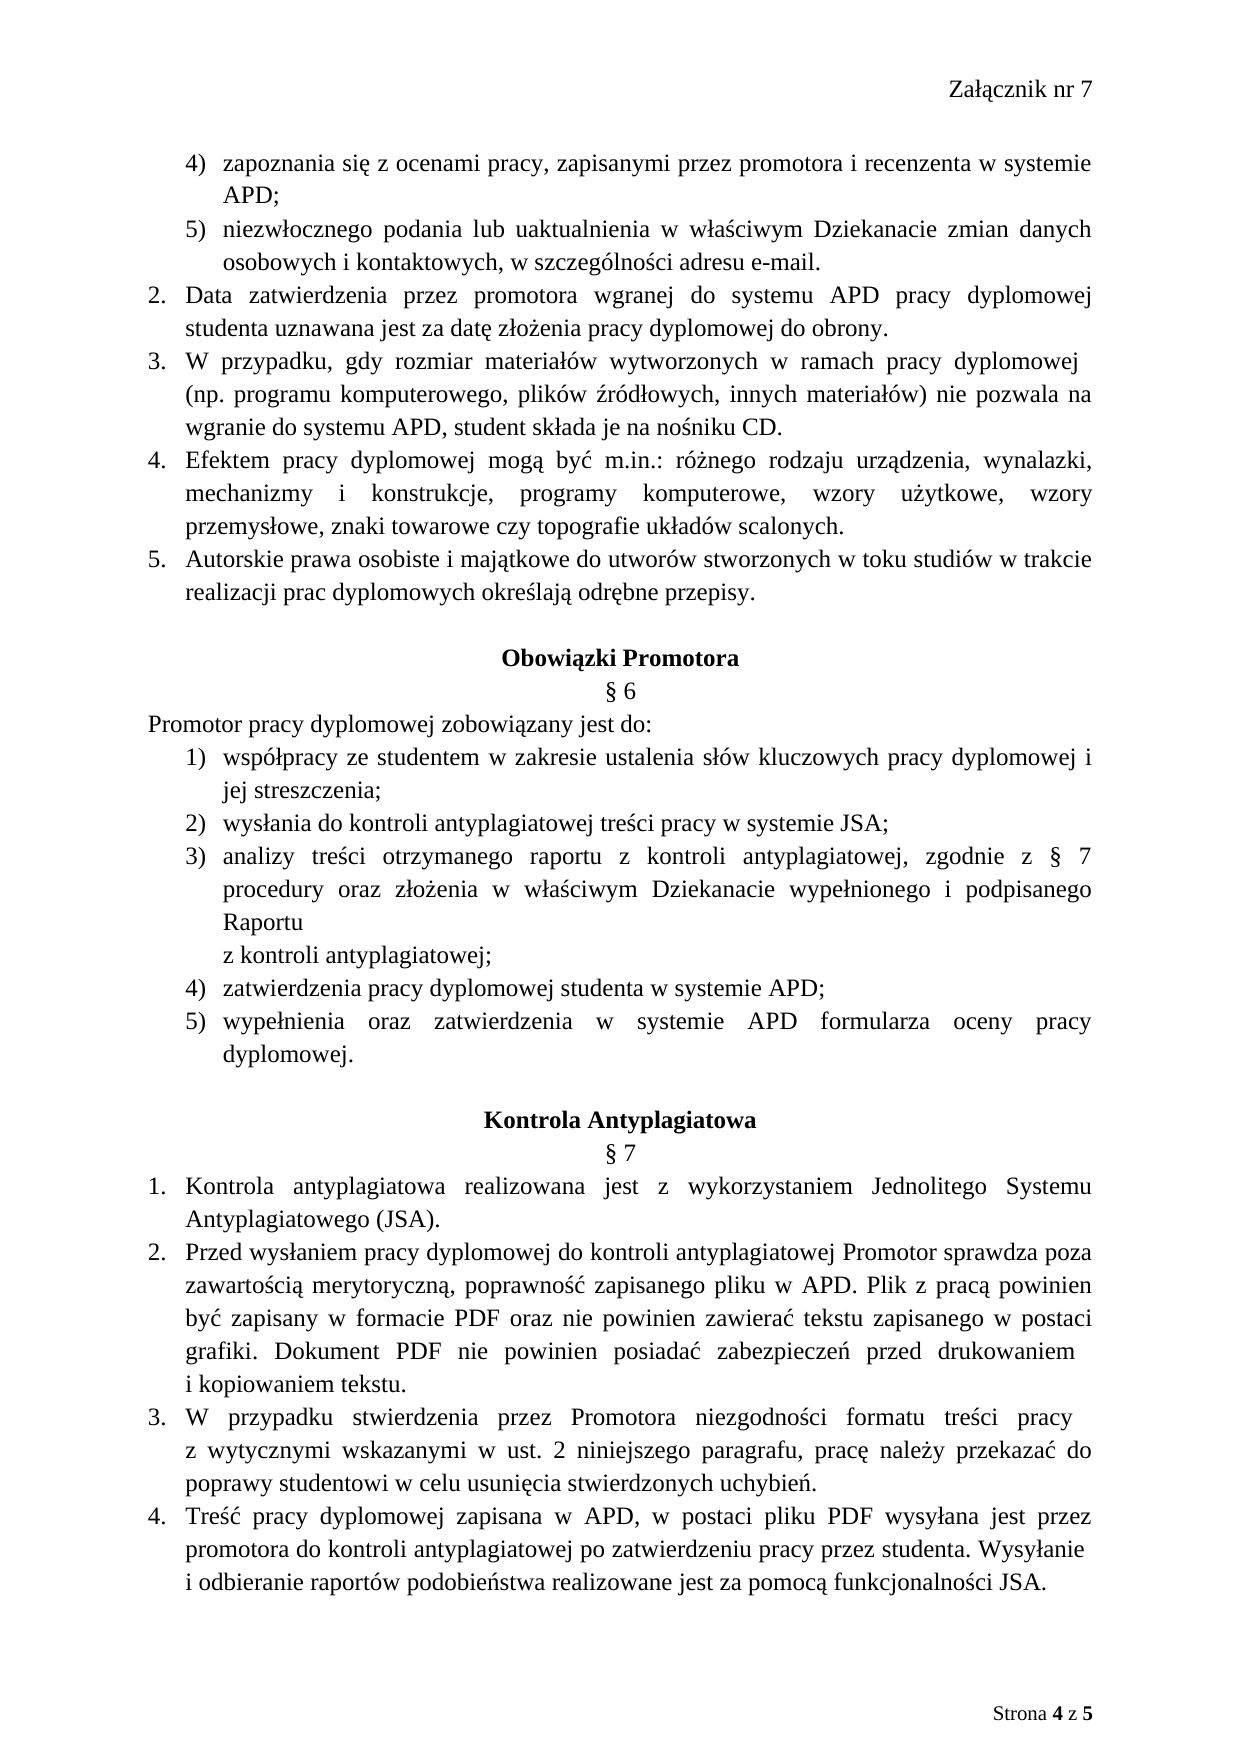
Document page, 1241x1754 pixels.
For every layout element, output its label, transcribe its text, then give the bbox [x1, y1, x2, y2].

list Data zatwierdzenia przez promotora wgranej do systemu APD pracy dyplomowej studenta uznawana jest za datę złożenia pracy dyplomowej do obrony. [148, 280, 1093, 341]
list wysłania do kontroli antyplagiatowej treści pracy w systemie JSA; [185, 808, 1093, 837]
list Przed wysłaniem pracy dyplomowej do kontroli antyplagiatowej Promotor sprawdza poza zawartością merytoryczną, poprawność zapisanego pliku w APD. Plik z pracą powinien być zapisany w formacie PDF oraz nie powinien zawierać tekstu zapisanego w postaci grafiki. Dokument PDF nie powinien posiadać zabezpieczeń przed drukowaniem i kopiowaniem tekstu. [148, 1237, 1093, 1398]
list Autorskie prawa osobiste i majątkowe do utworów stworzonych w toku studiów w trakcie realizacji prac dyplomowych określają odrębne przepisy. [148, 544, 1093, 606]
text § 7 [148, 1138, 1093, 1167]
text § 6 [148, 676, 1093, 705]
list analizy treści otrzymanego raportu z kontroli antyplagiatowej, zgodnie z § 7 procedury oraz złożenia w właściwym Dziekanacie wypełnionego i podpisanego Raportu z kontroli antyplagiatowej; [185, 841, 1093, 969]
list Treść pracy dyplomowej zapisana w APD, w postaci pliku PDF wysyłana jest przez promotora do kontroli antyplagiatowej po zatwierdzeniu pracy przez studenta. Wysyłanie i odbieranie raportów podobieństwa realizowane jest za pomocą funkcjonalności JSA. [148, 1501, 1093, 1596]
list zapoznania się z ocenami pracy, zapisanymi przez promotora i recenzenta w systemie APD; [185, 148, 1093, 209]
list W przypadku stwierdzenia przez Promotora niezgodności formatu treści pracy z wytycznymi wskazanymi w ust. 2 niniejszego paragrafu, pracę należy przekazać do poprawy studentowi w celu usunięcia stwierdzonych uchybień. [148, 1402, 1093, 1497]
text Obowiązki Promotora [148, 643, 1093, 672]
text Kontrola Antyplagiatowa [148, 1105, 1093, 1134]
list Efektem pracy dyplomowej mogą być m.in.: różnego rodzaju urządzenia, wynalazki, mechanizmy i konstrukcje, programy komputerowe, wzory użytkowe, wzory przemysłowe, znaki towarowe czy topografie układów scalonych. [148, 445, 1093, 539]
list Kontrola antyplagiatowa realizowana jest z wykorzystaniem Jednolitego Systemu Antyplagiatowego (JSA). [148, 1171, 1093, 1233]
list W przypadku, gdy rozmiar materiałów wytworzonych w ramach pracy dyplomowej (np. programu komputerowego, plików źródłowych, innych materiałów) nie pozwala na wgranie do systemu APD, student składa je na nośniku CD. [148, 346, 1093, 441]
list zatwierdzenia pracy dyplomowej studenta w systemie APD; [185, 973, 1093, 1002]
list wypełnienia oraz zatwierdzenia w systemie APD formularza oceny pracy dyplomowej. [185, 1006, 1093, 1068]
text Promotor pracy dyplomowej zobowiązany jest do: [148, 709, 1093, 738]
list niezwłocznego podania lub uaktualnienia w właściwym Dziekanacie zmian danych osobowych i kontaktowych, w szczególności adresu e-mail. [185, 214, 1093, 275]
list współpracy ze studentem w zakresie ustalenia słów kluczowych pracy dyplomowej i jej streszczenia; [185, 742, 1093, 804]
